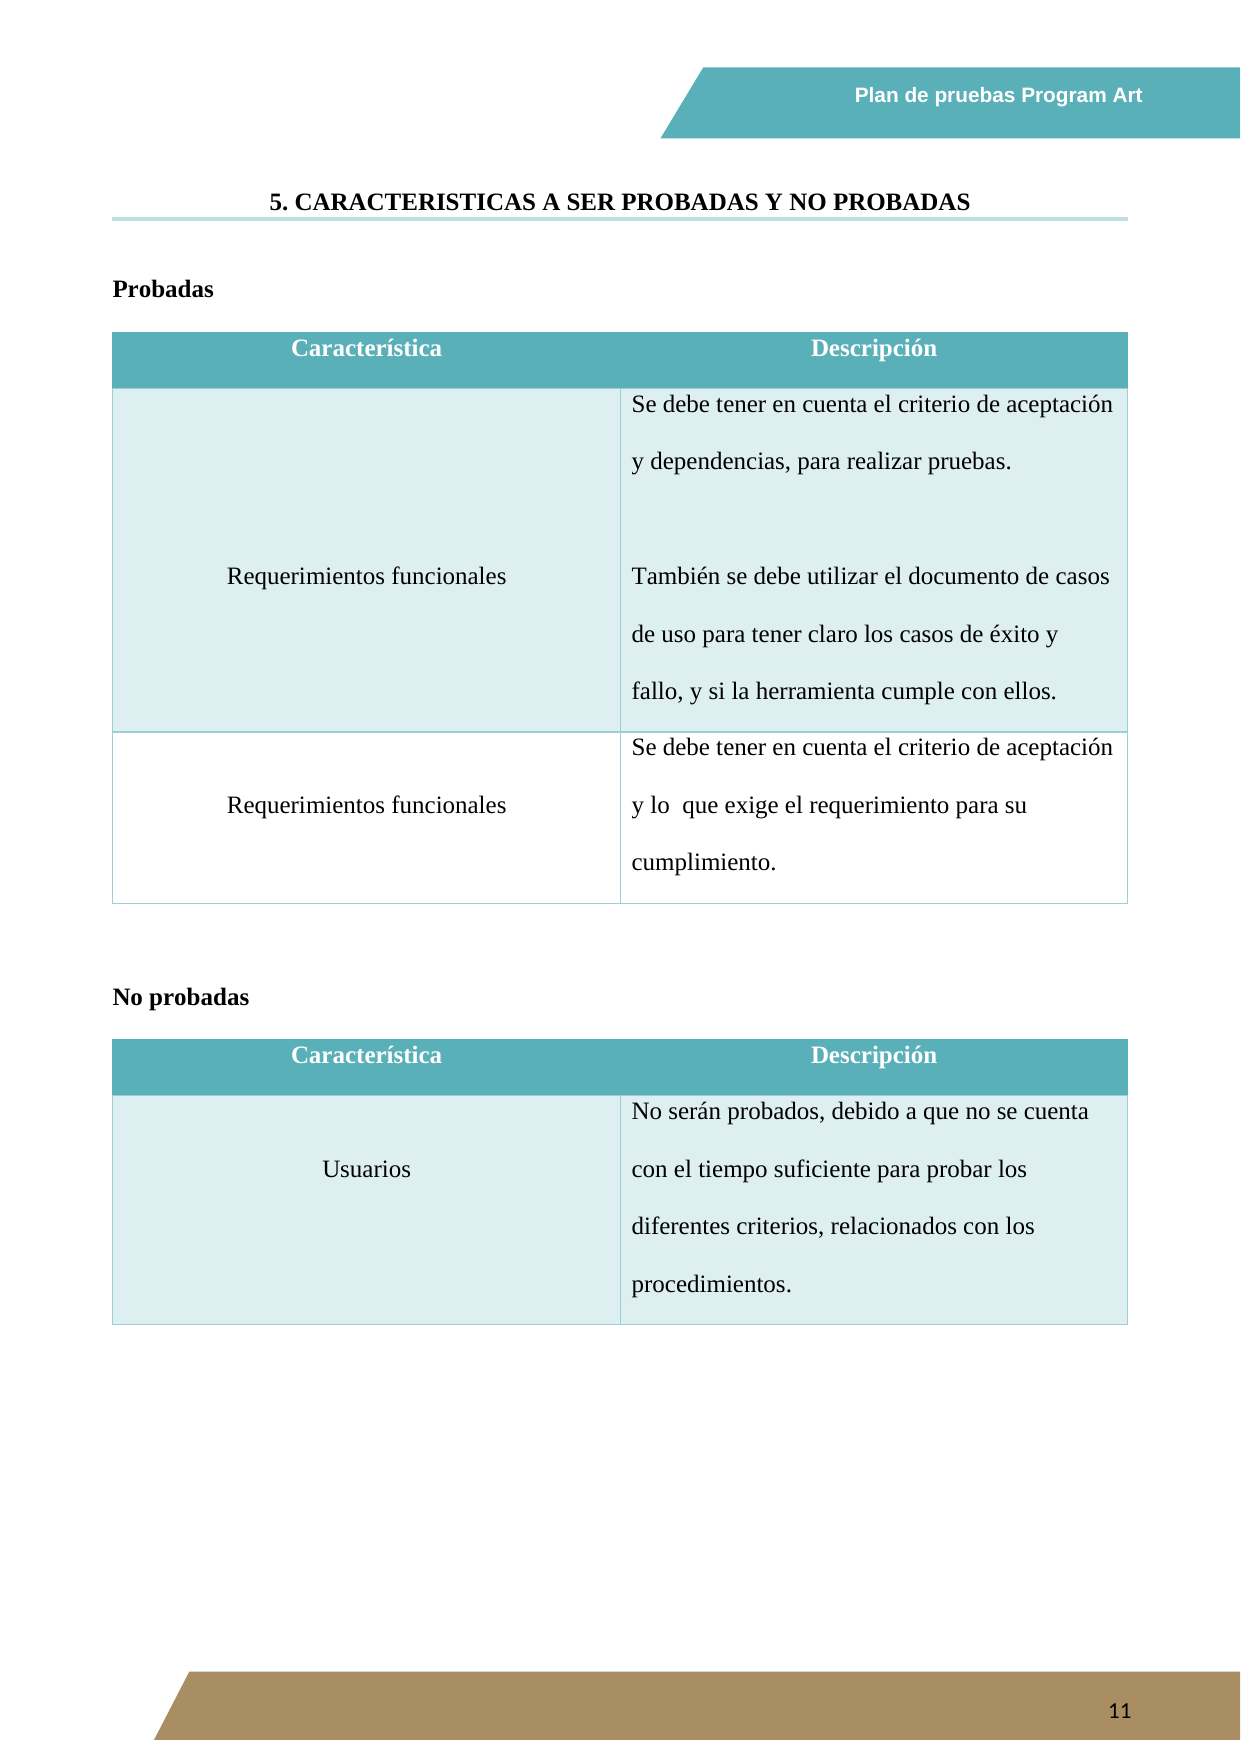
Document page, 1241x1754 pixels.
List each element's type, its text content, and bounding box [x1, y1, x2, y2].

table_cell Se debe tener en cuenta el criterio de aceptación y dependencias, para realizar pruebas. También se debe utilizar el documento de casos de uso para tener claro los casos de éxito y fallo, y si la herramienta cumple con ellos. [621, 389, 1127, 731]
table_cell Se debe tener en cuenta el criterio de aceptación y lo que exige el requerimiento para su cumplimiento. [621, 733, 1127, 902]
table_header Descripción [621, 1040, 1127, 1095]
table_header Característica [113, 1040, 620, 1095]
subtitle 5. CARACTERISTICAS A SER PROBADAS Y NO PROBADAS [112, 187, 1128, 217]
table_cell No serán probados, debido a que no se cuenta con el tiempo suficiente para probar los diferentes criterios, relacionados con los procedimientos. [621, 1096, 1127, 1324]
table_cell Requerimientos funcionales [113, 733, 620, 902]
table_cell Usuarios [113, 1096, 620, 1324]
table_header Característica [113, 333, 620, 388]
table_cell Requerimientos funcionales [113, 389, 620, 731]
subtitle Probadas [112, 274, 1128, 303]
table_header Descripción [621, 333, 1127, 388]
subtitle No probadas [112, 982, 1128, 1011]
